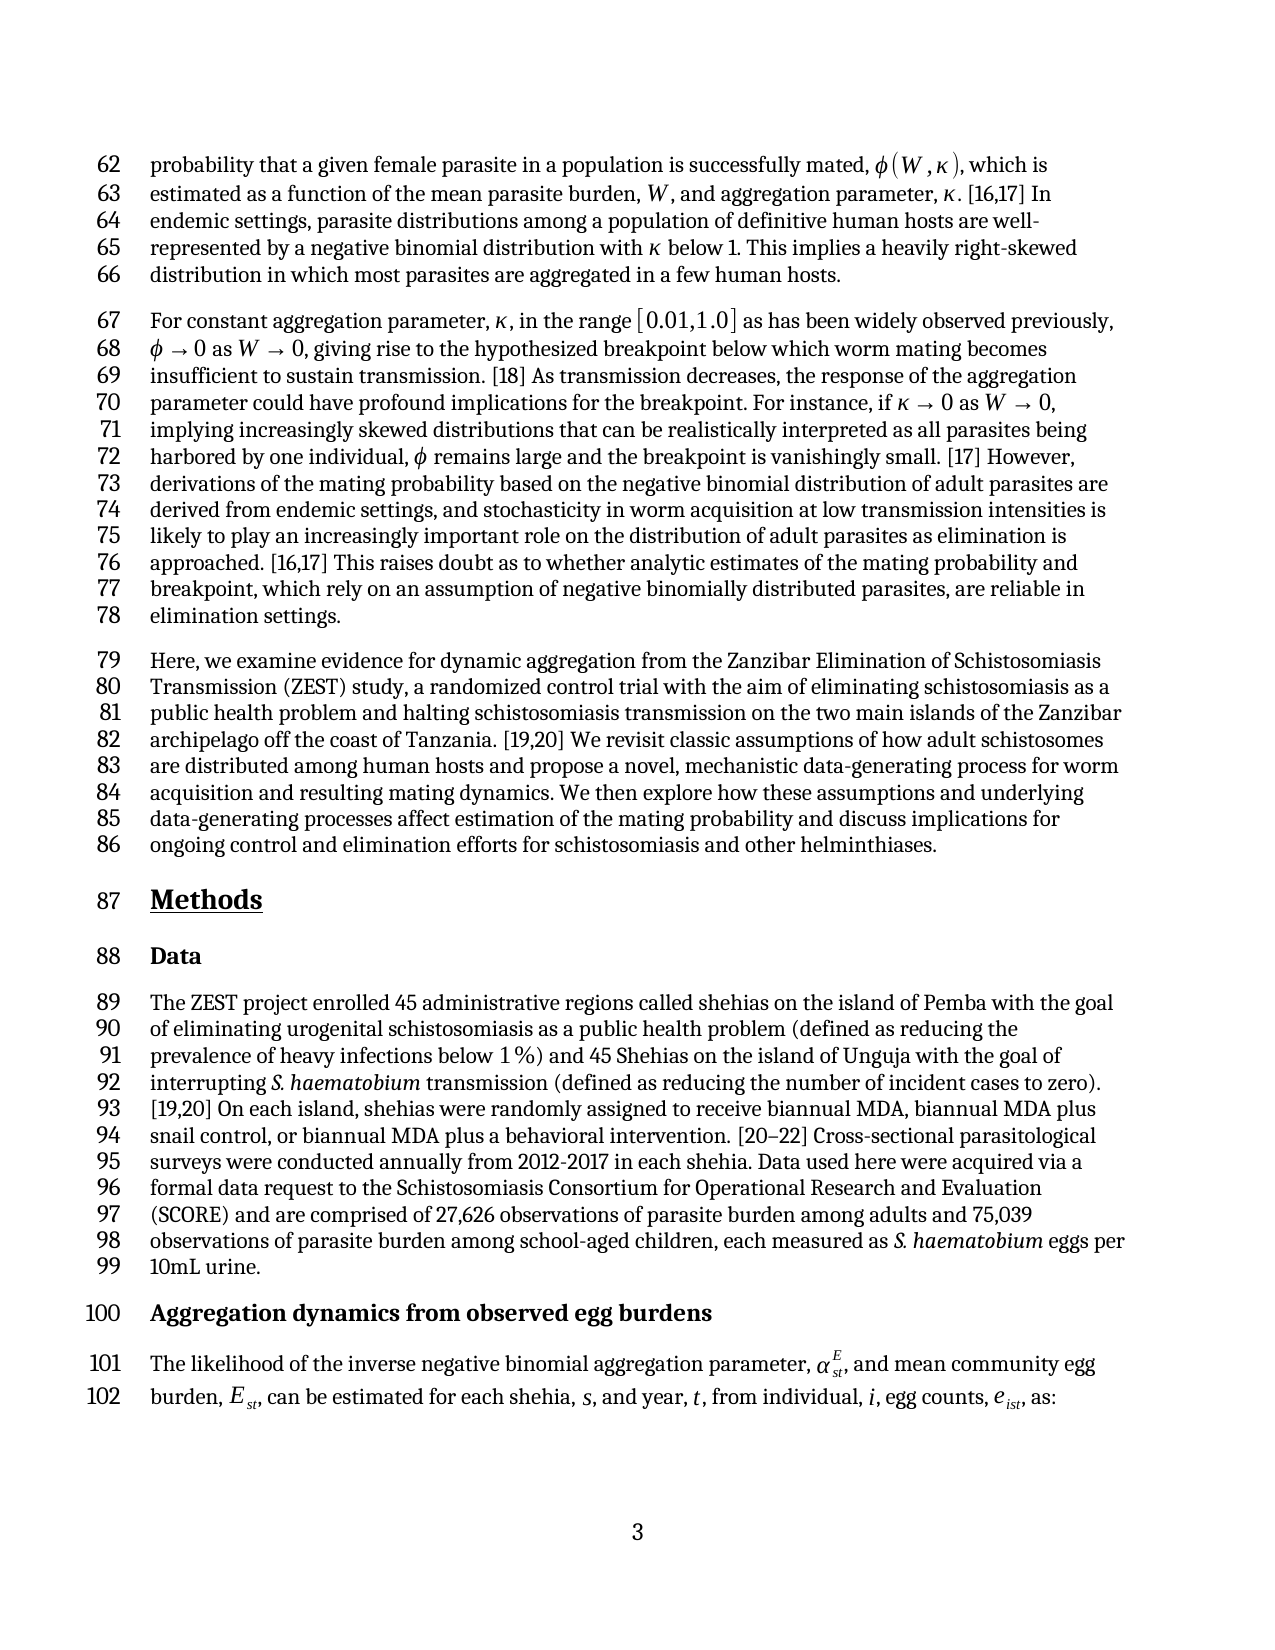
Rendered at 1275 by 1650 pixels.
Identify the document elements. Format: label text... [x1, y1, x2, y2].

subtitle Aggregation dynamics from observed egg burdens [150, 1299, 1125, 1328]
text The ZEST project enrolled 45 administrative regions called shehias on the island of Pemba with the goal of eliminating urogenital schistosomiasis as a public health problem (defined as reducing the prevalence of heavy infections below ) and 45 Shehias on the island of Unguja with the goal of interrupting S. haematobium transmission (defined as reducing the number of incident cases to zero). [19,20] On each island, shehias were randomly assigned to receive biannual MDA, biannual MDA plus snail control, or biannual MDA plus a behavioral intervention. [20–22] Cross-sectional parasitological surveys were conducted annually from 2012-2017 in each shehia. Data used here were acquired via a formal data request to the Schistosomiasis Consortium for Operational Research and Evaluation (SCORE) and are comprised of 27,626 observations of parasite burden among adults and 75,039 observations of parasite burden among school-aged children, each measured as S. haematobium eggs per 10mL urine. [150, 989, 1125, 1281]
subtitle Data [150, 942, 1125, 971]
text The likelihood of the inverse negative binomial aggregation parameter, , and mean community egg burden, , can be estimated for each shehia, , and year, , from individual, , egg counts, , as: [150, 1347, 1125, 1413]
text For constant aggregation parameter, , in the range as has been widely observed previously, as , giving rise to the hypothesized breakpoint below which worm mating becomes insufficient to sustain transmission. [18] As transmission decreases, the response of the aggregation parameter could have profound implications for the breakpoint. For instance, if as , implying increasingly skewed distributions that can be realistically interpreted as all parasites being harbored by one individual, remains large and the breakpoint is vanishingly small. [17] However, derivations of the mating probability based on the negative binomial distribution of adult parasites are derived from endemic settings, and stochasticity in worm acquisition at low transmission intensities is likely to play an increasingly important role on the distribution of adult parasites as elimination is approached. [16,17] This raises doubt as to whether analytic estimates of the mating probability and breakpoint, which rely on an assumption of negative binomially distributed parasites, are reliable in elimination settings. [150, 307, 1125, 629]
text Here, we examine evidence for dynamic aggregation from the Zanzibar Elimination of Schistosomiasis Transmission (ZEST) study, a randomized control trial with the aim of eliminating schistosomiasis as a public health problem and halting schistosomiasis transmission on the two main islands of the Zanzibar archipelago off the coast of Tanzania. [19,20] We revisit classic assumptions of how adult schistosomes are distributed among human hosts and propose a novel, mechanistic data-generating process for worm acquisition and resulting mating dynamics. We then explore how these assumptions and underlying data-generating processes affect estimation of the mating probability and discuss implications for ongoing control and elimination efforts for schistosomiasis and other helminthiases. [150, 647, 1125, 858]
subtitle Methods [150, 883, 1125, 917]
